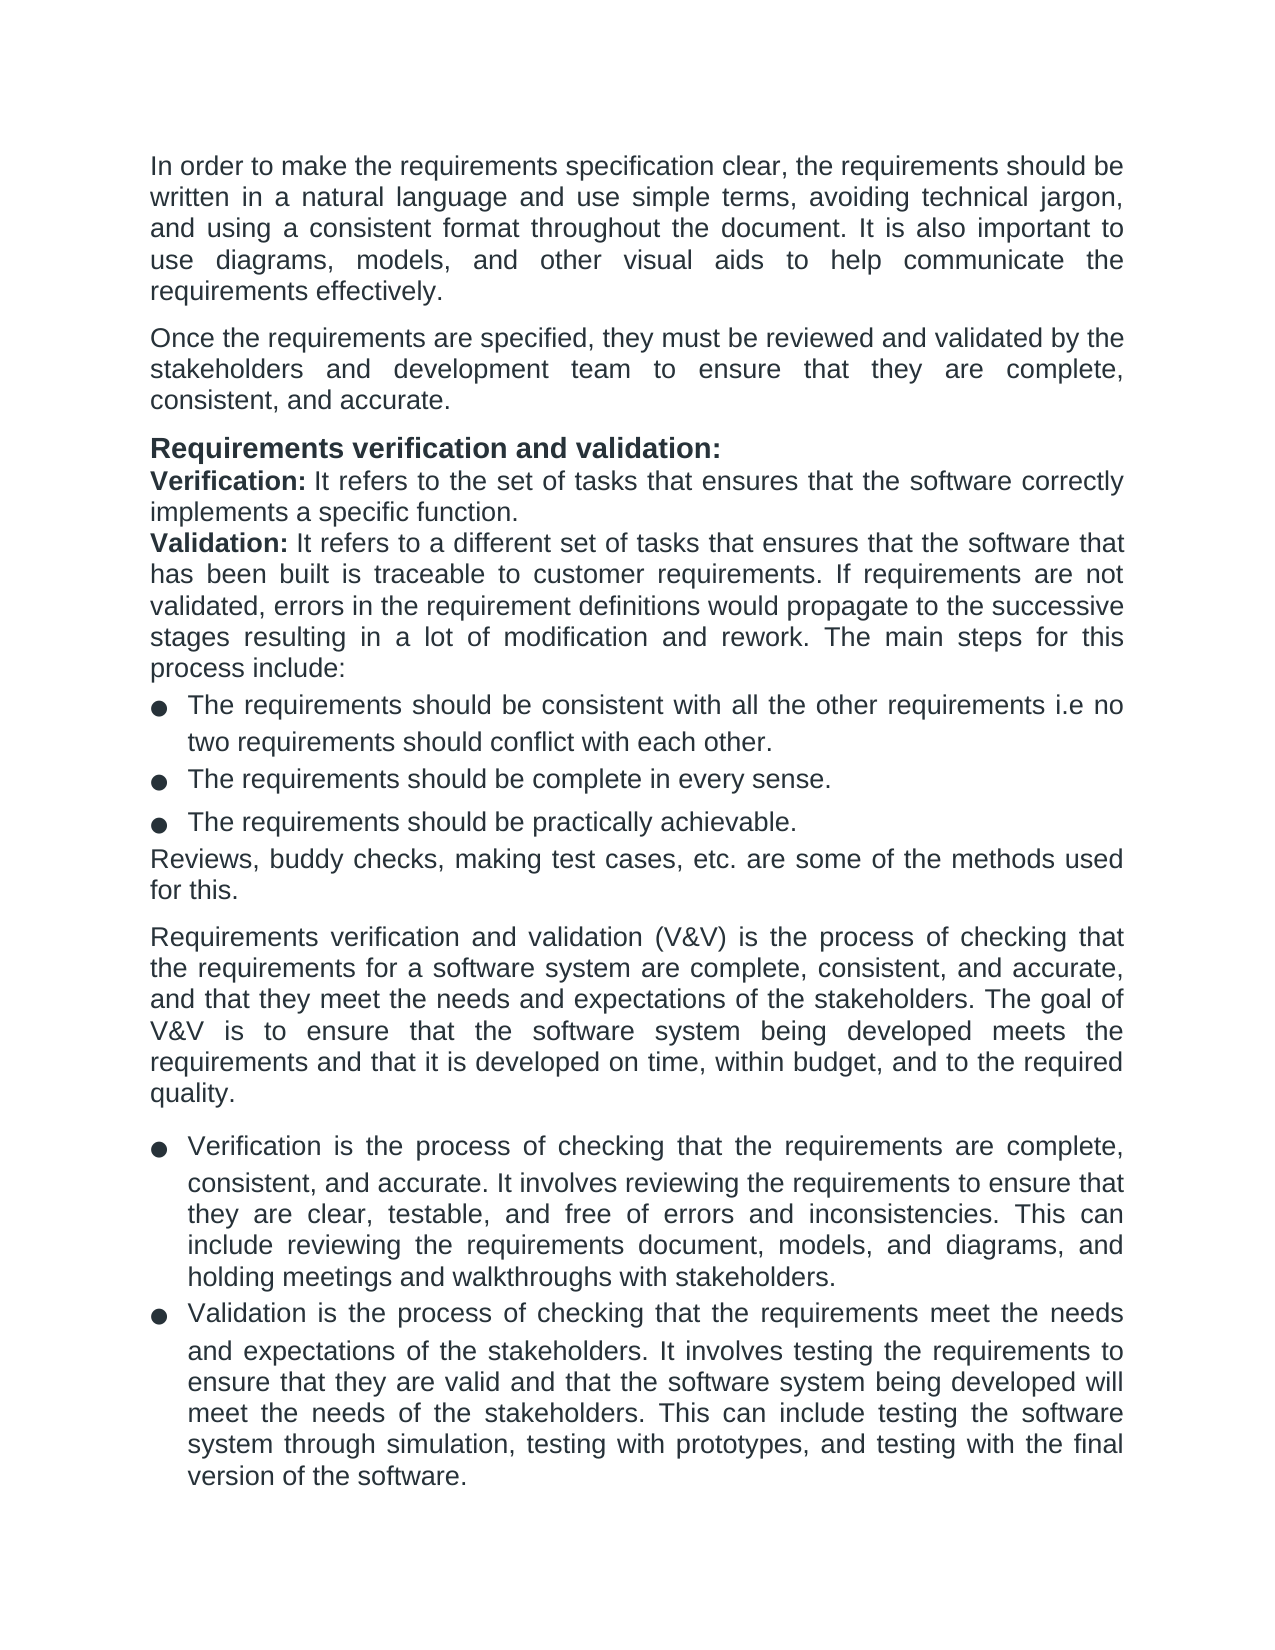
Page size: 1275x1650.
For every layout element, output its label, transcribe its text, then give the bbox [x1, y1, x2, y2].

list The requirements should be complete in every sense. [150, 757, 1125, 800]
text Validation: It refers to a different set of tasks that ensures that the software that has been built is traceable to customer requirements. If requirements are not validated, errors in the requirement definitions would propagate to the successive stages resulting in a lot of modification and rework. The main steps for this process include: [150, 527, 1125, 683]
list The requirements should be practically achievable. [150, 800, 1125, 843]
list Verification is the process of checking that the requirements are complete, consistent, and accurate. It involves reviewing the requirements to ensure that they are clear, testable, and free of errors and inconsistencies. This can include reviewing the requirements document, models, and diagrams, and holding meetings and walkthroughs with stakeholders. [150, 1124, 1125, 1292]
text Verification: It refers to the set of tasks that ensures that the software correctly implements a specific function. [150, 465, 1125, 527]
text Requirements verification and validation (V&V) is the process of checking that the requirements for a software system are complete, consistent, and accurate, and that they meet the needs and expectations of the stakeholders. The goal of V&V is to ensure that the software system being developed meets the requirements and that it is developed on time, within budget, and to the required quality. [150, 921, 1125, 1108]
subtitle Requirements verification and validation: [150, 431, 1125, 465]
text Once the requirements are specified, they must be reviewed and validated by the stakeholders and development team to ensure that they are complete, consistent, and accurate. [150, 322, 1125, 416]
list Validation is the process of checking that the requirements meet the needs and expectations of the stakeholders. It involves testing the requirements to ensure that they are valid and that the software system being developed will meet the needs of the stakeholders. This can include testing the software system through simulation, testing with prototypes, and testing with the final version of the software. [150, 1292, 1125, 1491]
list The requirements should be consistent with all the other requirements i.e no two requirements should conflict with each other. [150, 683, 1125, 757]
text Reviews, buddy checks, making test cases, etc. are some of the methods used for this. [150, 843, 1125, 905]
text In order to make the requirements specification clear, the requirements should be written in a natural language and use simple terms, avoiding technical jargon, and using a consistent format throughout the document. It is also important to use diagrams, models, and other visual aids to help communicate the requirements effectively. [150, 150, 1125, 306]
